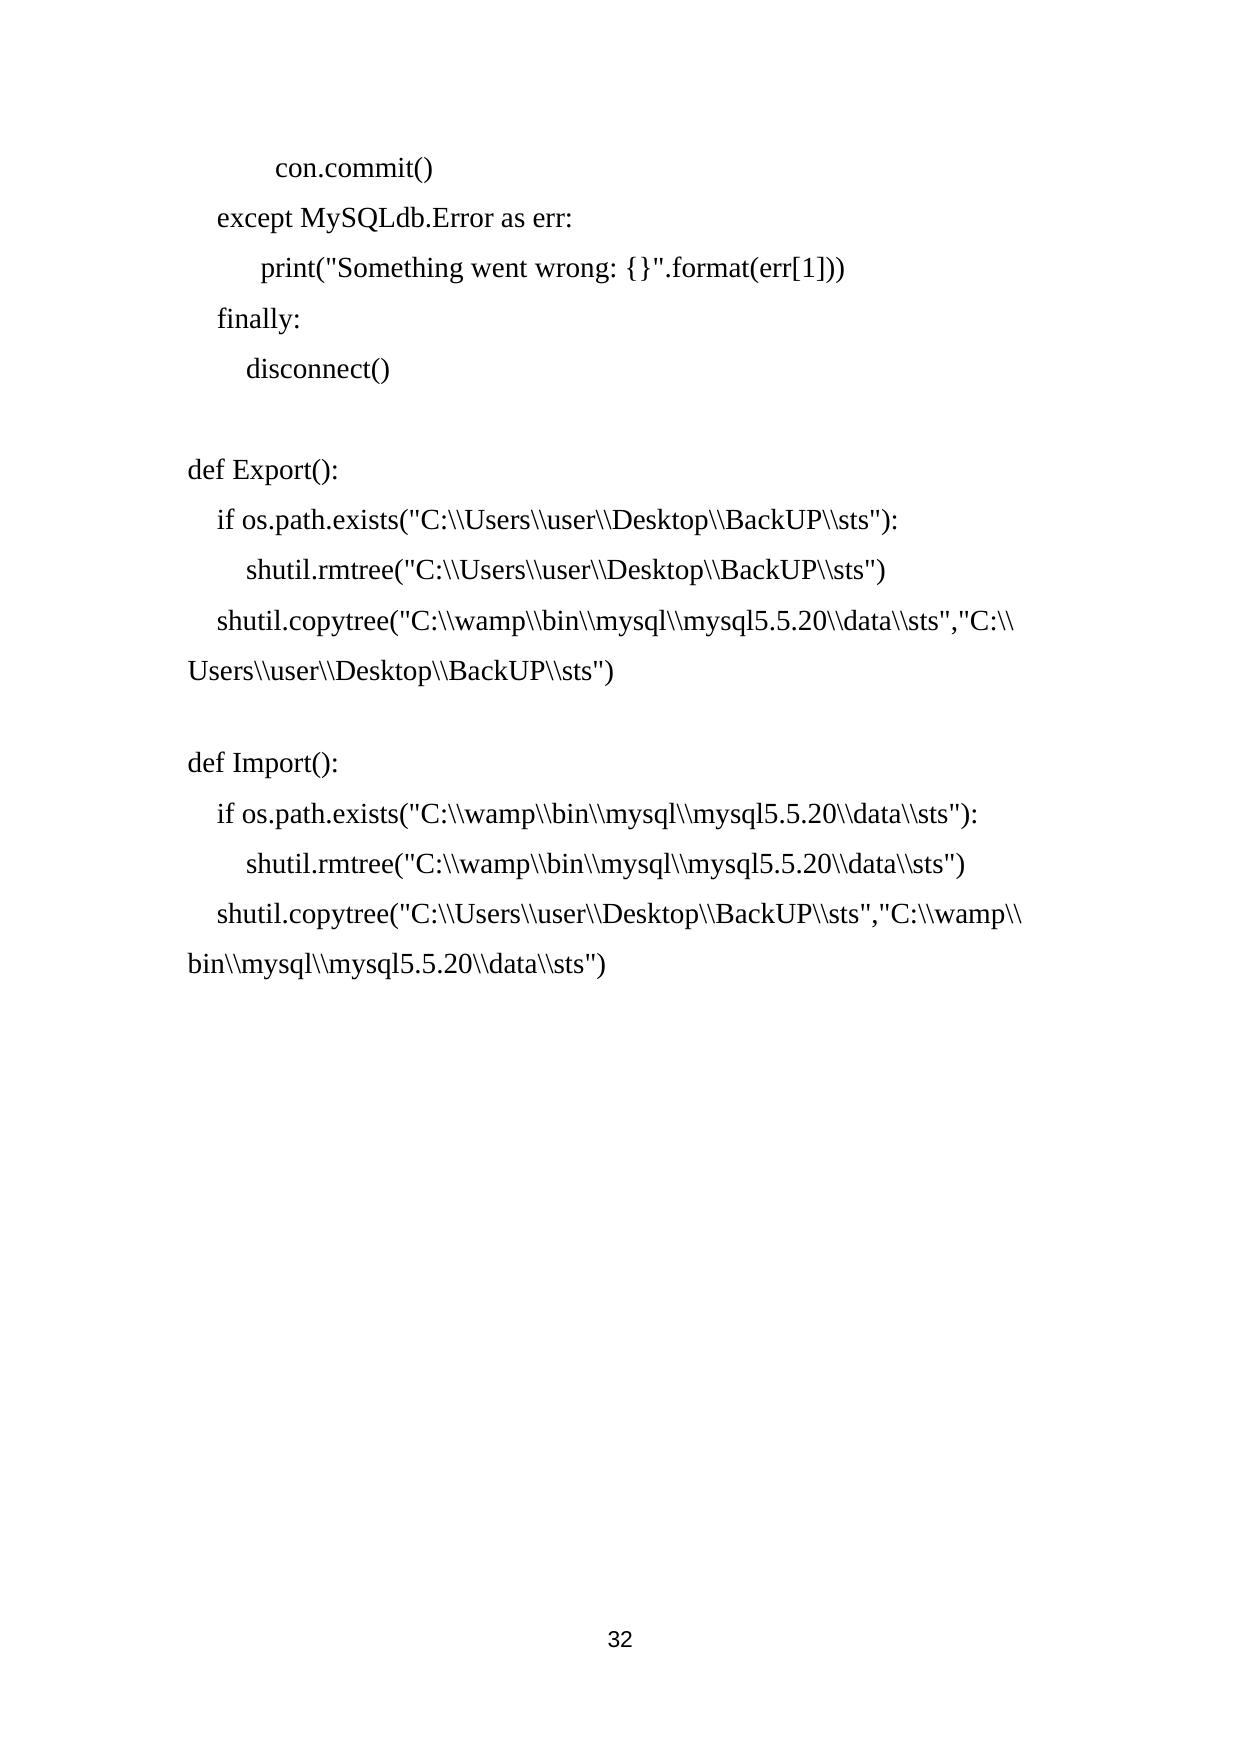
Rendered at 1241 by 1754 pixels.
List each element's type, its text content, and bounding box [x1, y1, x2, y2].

text if os.path.exists("C:\\Users\\user\\Desktop\\BackUP\\sts"): [187, 502, 1053, 536]
text def Export(): [187, 452, 1053, 485]
text def Import(): [187, 745, 1053, 779]
text if os.path.exists("C:\\wamp\\bin\\mysql\\mysql5.5.20\\data\\sts"): [187, 796, 1053, 829]
text shutil.copytree("C:\\Users\\user\\Desktop\\BackUP\\sts","C:\\wamp\\bin\\mysql\\mysql5.5.20\\data\\sts") [187, 896, 1053, 980]
text finally: [187, 301, 1053, 334]
text disconnect() [187, 351, 1053, 385]
text except MySQLdb.Error as err: [187, 200, 1053, 234]
text shutil.rmtree("C:\\wamp\\bin\\mysql\\mysql5.5.20\\data\\sts") [187, 846, 1053, 879]
text shutil.rmtree("C:\\Users\\user\\Desktop\\BackUP\\sts") [187, 552, 1053, 586]
text print("Something went wrong: {}".format(err[1])) [187, 251, 1053, 284]
text shutil.copytree("C:\\wamp\\bin\\mysql\\mysql5.5.20\\data\\sts","C:\\Users\\user\\Desktop\\BackUP\\sts") [187, 603, 1053, 687]
text con.commit() [187, 150, 1053, 183]
